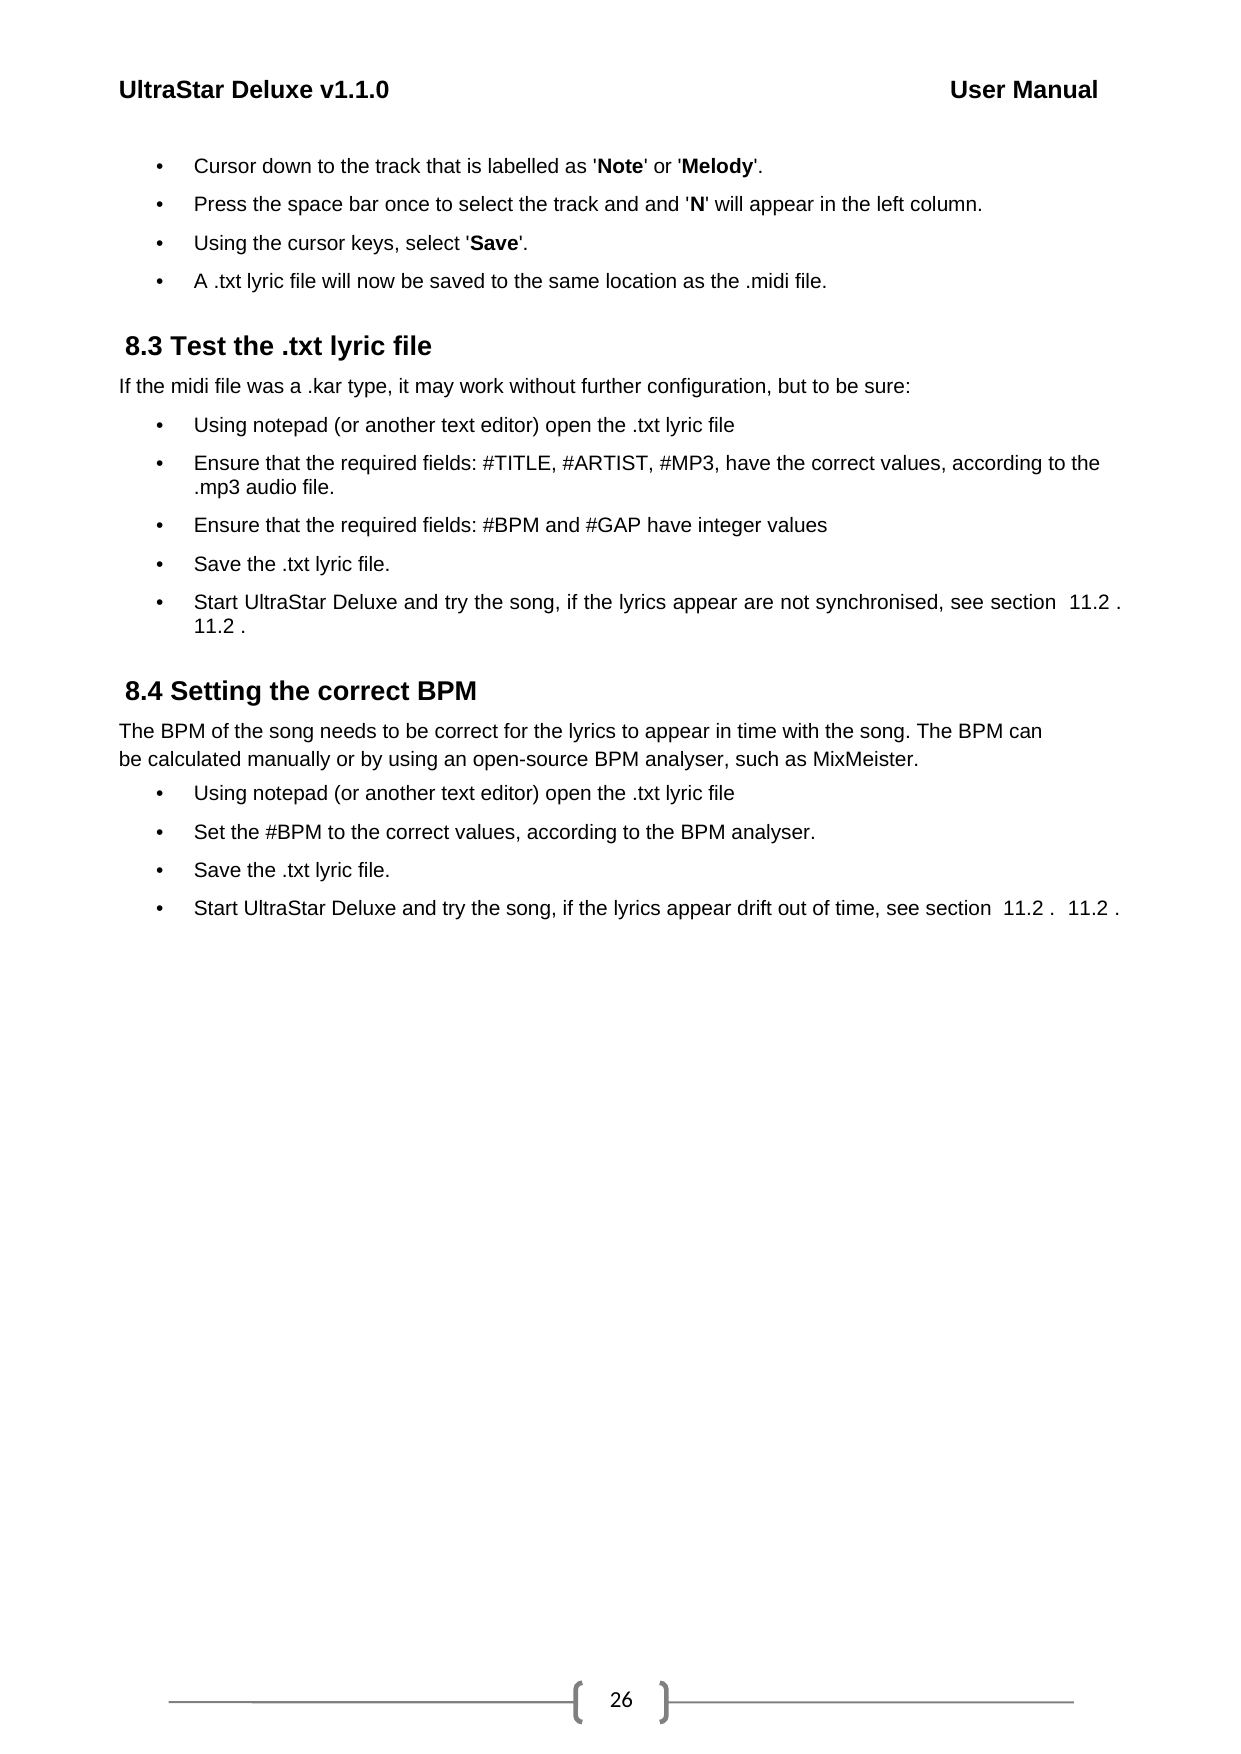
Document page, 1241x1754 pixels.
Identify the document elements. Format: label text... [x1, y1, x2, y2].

list Set the #BPM to the correct values, according to the BPM analyser. [156, 819, 1123, 843]
list A .txt lyric file will now be saved to the same location as the .midi file. [156, 269, 1123, 293]
subtitle 8.4 Setting the correct BPM [125, 674, 1123, 706]
list Start UltraStar Deluxe and try the song, if the lyrics appear are not synchronised, see section 11.2 . 11.2 . [156, 590, 1123, 638]
list Using notepad (or another text editor) open the .txt lyric file [156, 413, 1123, 437]
list Ensure that the required fields: #TITLE, #ARTIST, #MP3, have the correct values, according to the [156, 451, 1123, 475]
list Using notepad (or another text editor) open the .txt lyric file [156, 781, 1123, 805]
text .mp3 audio file. [194, 475, 1123, 499]
text The BPM of the song needs to be correct for the lyrics to appear in time with the song. The BPM can be calculated manually or by using an open-source BPM analyser, such as MixMeister. [119, 719, 1071, 771]
list Ensure that the required fields: #BPM and #GAP have integer values [156, 513, 1123, 537]
text If the midi file was a .kar type, it may work without further configuration, but to be sure: [119, 374, 1123, 398]
list Save the .txt lyric file. [156, 552, 1123, 576]
list Press the space bar once to select the track and and 'N' will appear in the left column. [156, 192, 1123, 216]
list Using the cursor keys, select 'Save'. [156, 231, 1123, 254]
list Save the .txt lyric file. [156, 858, 1123, 882]
list Cursor down to the track that is labelled as 'Note' or 'Melody'. [156, 154, 1123, 178]
subtitle 8.3 Test the .txt lyric file [125, 329, 1123, 361]
list Start UltraStar Deluxe and try the song, if the lyrics appear drift out of time, see section 11.2 . 11.2 . [156, 896, 1123, 920]
